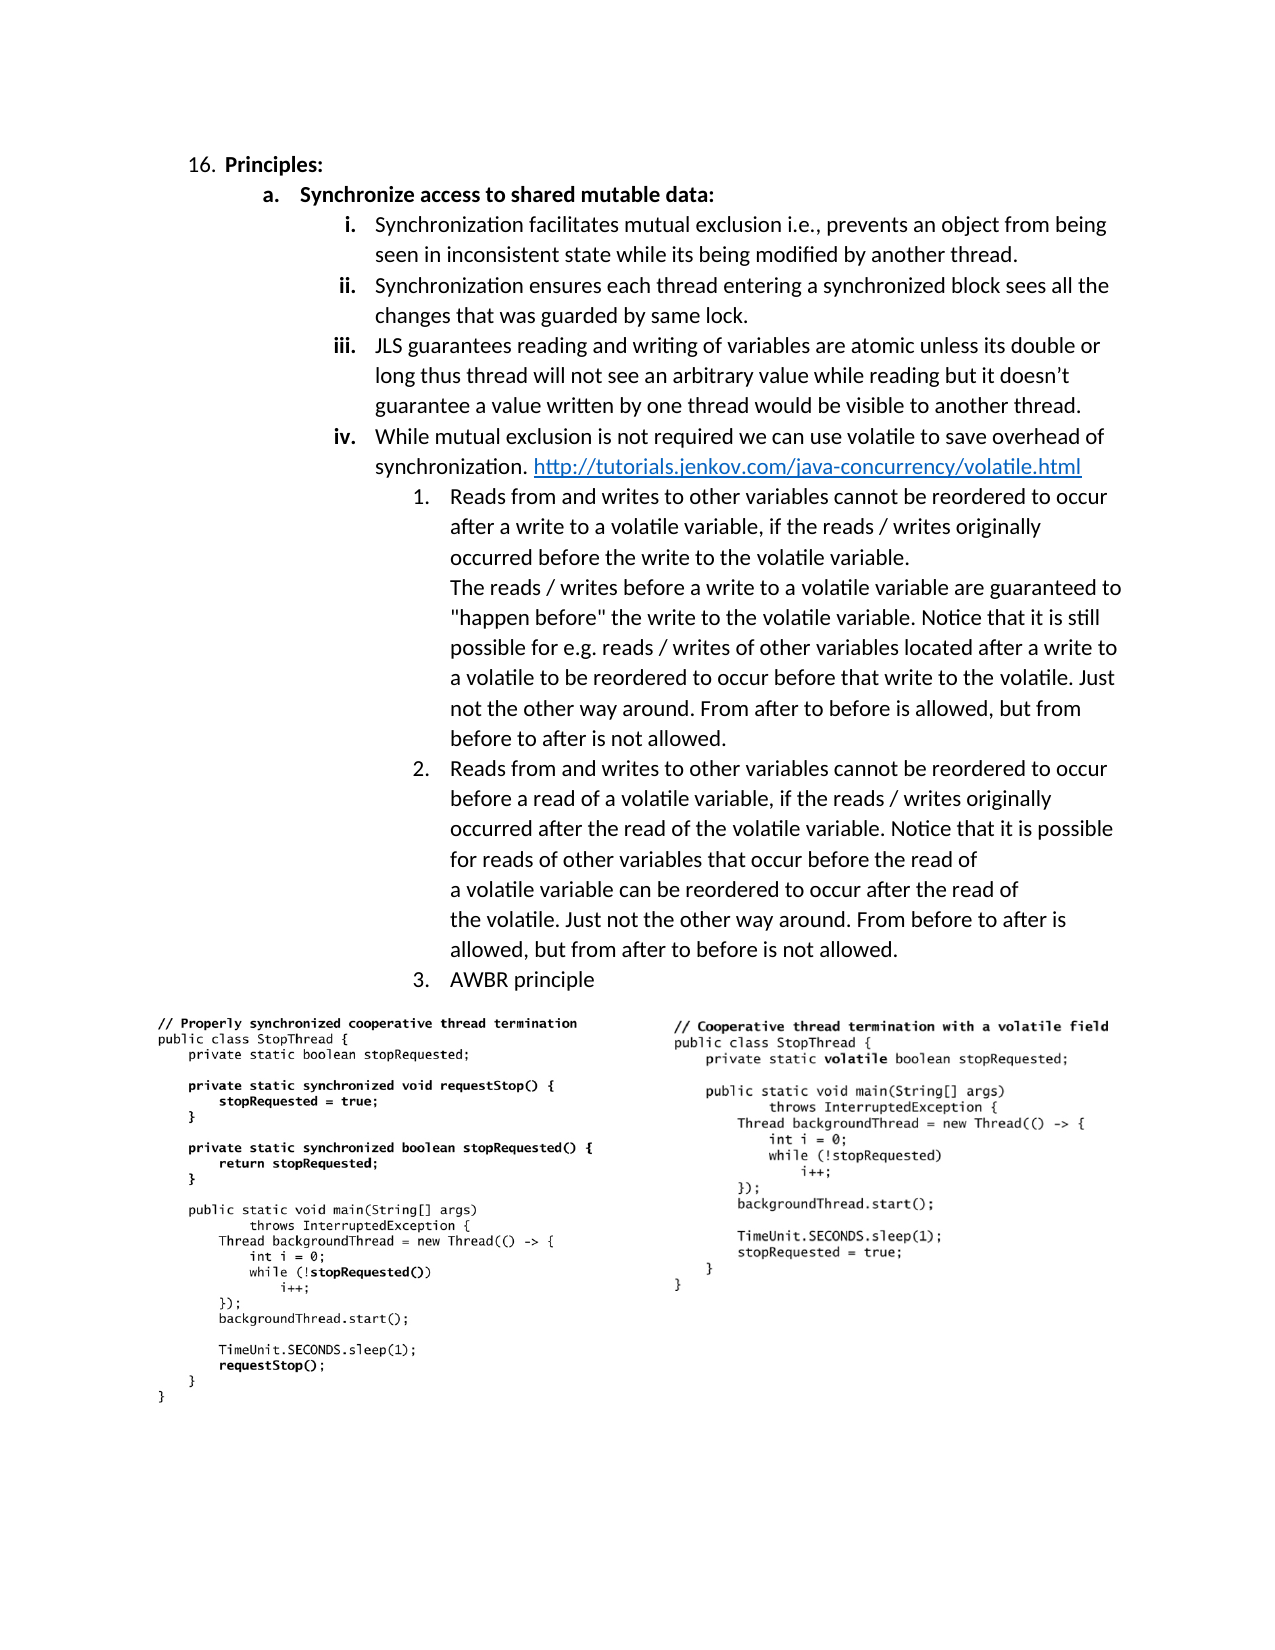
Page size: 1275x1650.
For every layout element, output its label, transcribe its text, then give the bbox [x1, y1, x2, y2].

list Reads from and writes to other variables cannot be reordered to occur after a write to a volatile variable, if the reads / writes originally occurred before the write to the volatile variable. The reads / writes before a write to a volatile variable are guaranteed to "happen before" the write to the volatile variable. Notice that it is still possible for e.g. reads / writes of other variables located after a write to a volatile to be reordered to occur before that write to the volatile. Just not the other way around. From after to before is allowed, but from before to after is not allowed. [412, 482, 1125, 752]
list Synchronization facilitates mutual exclusion i.e., prevents an object from being seen in inconsistent state while its being modified by another thread. [356, 210, 1125, 269]
list AWBR principle [412, 966, 1125, 994]
list Reads from and writes to other variables cannot be reordered to occur before a read of a volatile variable, if the reads / writes originally occurred after the read of the volatile variable. Notice that it is possible for reads of other variables that occur before the read of a volatile variable can be reordered to occur after the read of the volatile. Just not the other way around. From before to after is allowed, but from after to before is not allowed. [412, 754, 1125, 963]
list Principles: [187, 150, 1125, 178]
list While mutual exclusion is not required we can use volatile to save overhead of synchronization. http://tutorials.jenkov.com/java-concurrency/volatile.html [356, 422, 1125, 480]
list Synchronization ensures each thread entering a synchronized block sees all the changes that was guarded by same lock. [356, 271, 1125, 329]
picture [150, 1012, 1125, 1407]
list Synchronize access to shared mutable data: [262, 180, 1125, 208]
list JLS guarantees reading and writing of variables are atomic unless its double or long thus thread will not see an arbitrary value while reading but it doesn’t guarantee a value written by one thread would be visible to another thread. [356, 331, 1125, 420]
